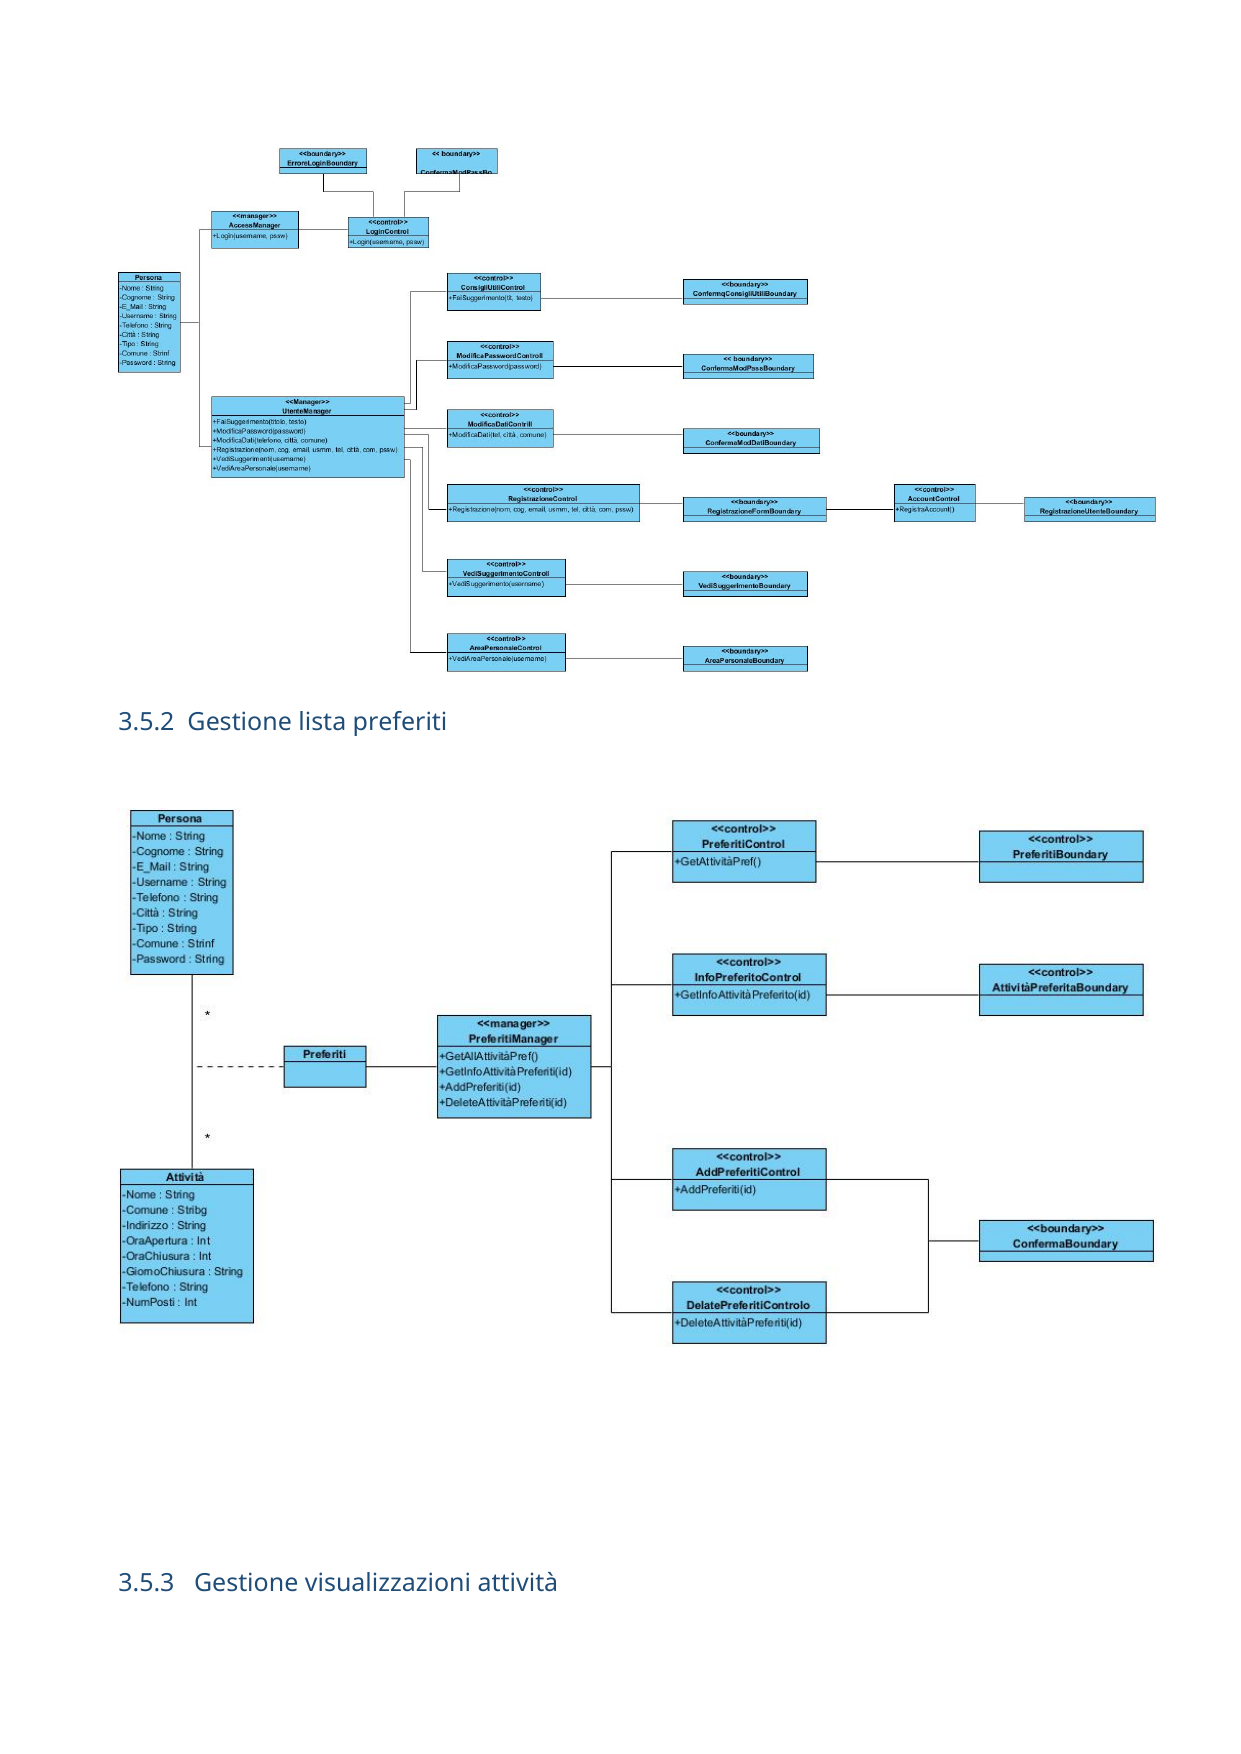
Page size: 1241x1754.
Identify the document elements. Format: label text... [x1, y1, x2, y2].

subtitle 3.5.3 Gestione visualizzazioni attività [118, 1564, 1122, 1598]
picture [118, 808, 1157, 1347]
subtitle 3.5.2 Gestione lista preferiti [118, 703, 1122, 737]
picture [118, 147, 1157, 673]
